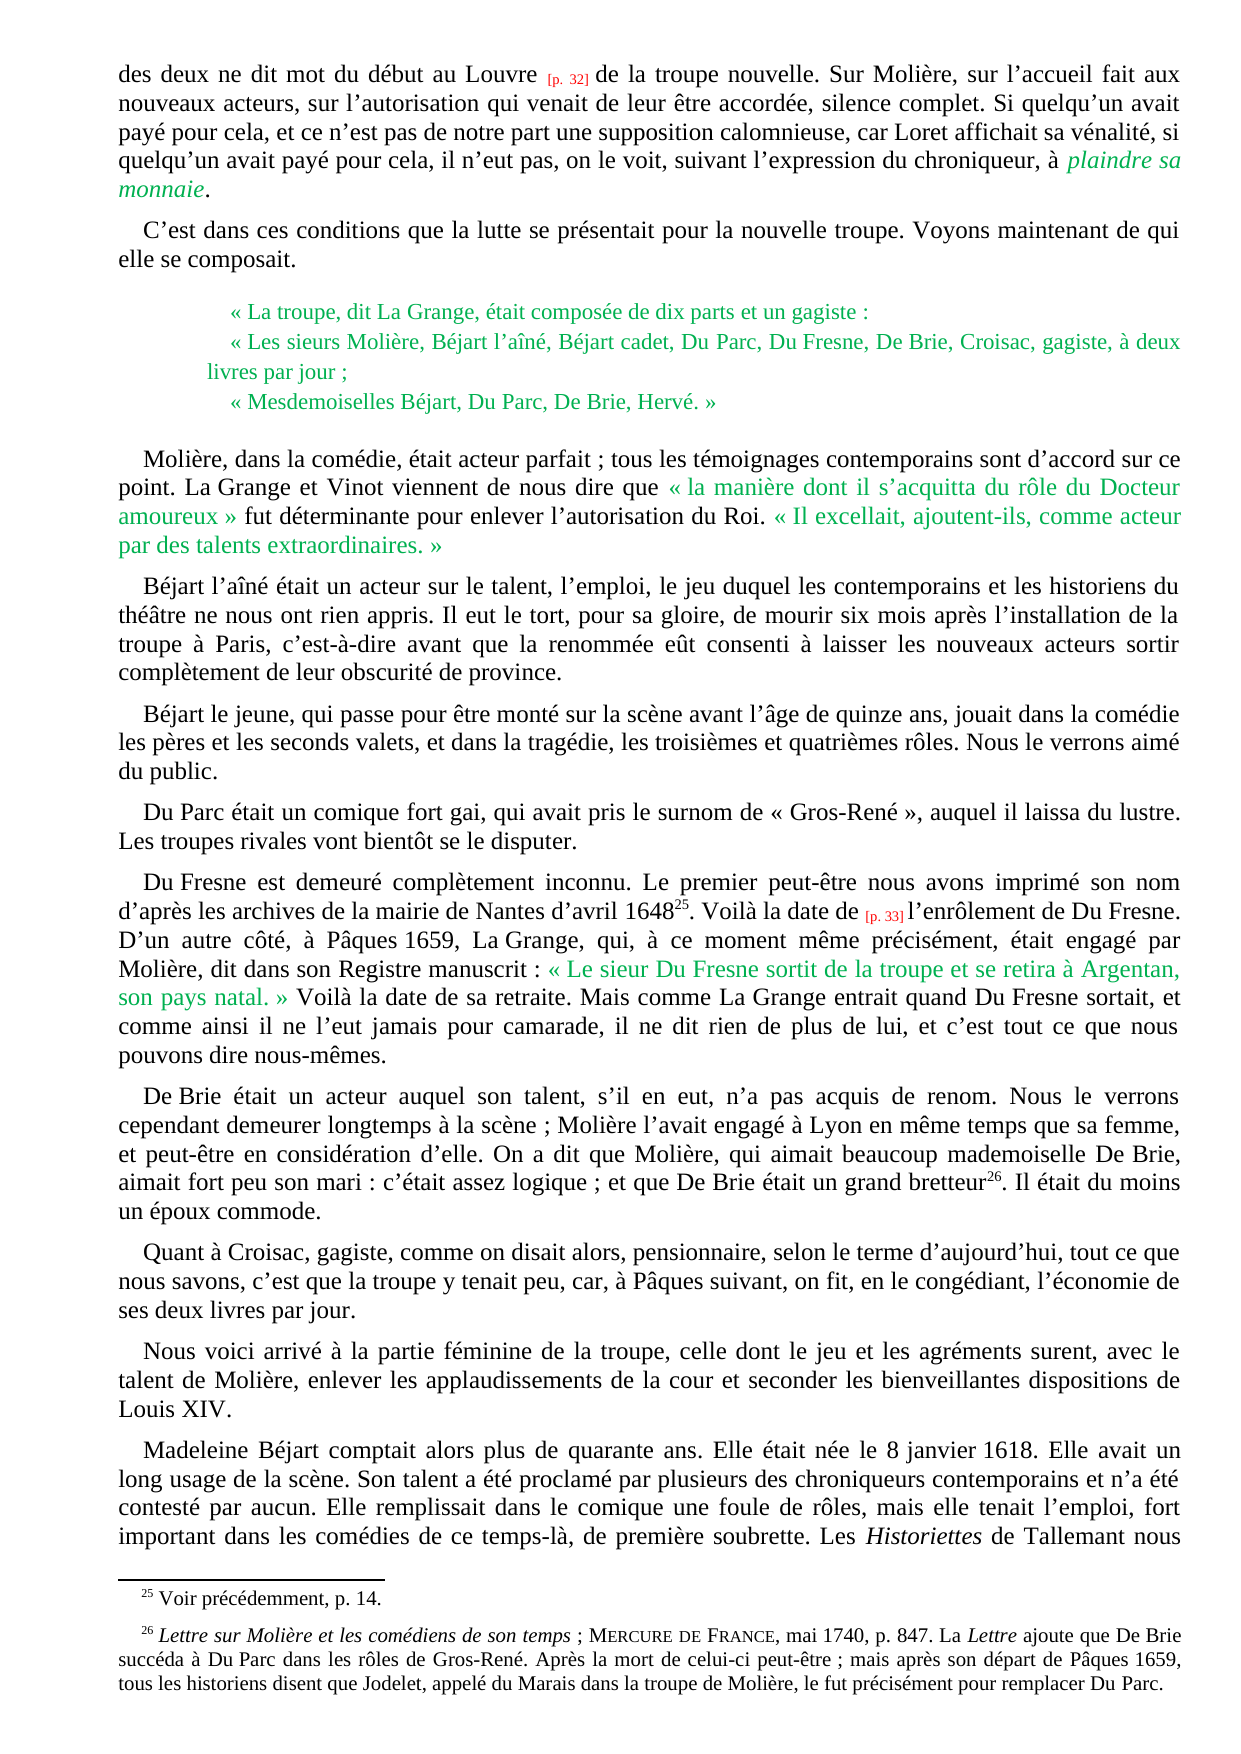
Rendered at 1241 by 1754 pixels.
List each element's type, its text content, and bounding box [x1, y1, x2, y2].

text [118, 59, 1181, 203]
text Nous voici arrivé à la partie féminine de la troupe, celle dont le jeu et les agréments surent, avec le talent de Molière, enlever les applaudissements de la cour et seconder les bienveillantes dispositions de Louis XIV. [118, 1336, 1181, 1422]
text C’est dans ces conditions que la lutte se présentait pour la nouvelle troupe. Voyons maintenant de qui elle se composait. [118, 215, 1181, 273]
text De Brie était un acteur auquel son talent, s’il en eut, n’a pas acquis de renom. Nous le verrons cependant demeurer longtemps à la scène ; Molière l’avait engagé à Lyon en même temps que sa femme, et peut-être en considération d’elle. On a dit que Molière, qui aimait beaucoup mademoiselle De Brie, aimait fort peu son mari : c’était assez logique ; et que De Brie était un grand bretteur. Il était du moins un époux commode. [118, 1081, 1181, 1225]
text Du Parc était un comique fort gai, qui avait pris le surnom de « Gros-René », auquel il laissa du lustre. Les troupes rivales vont bientôt se le disputer. [118, 797, 1181, 855]
text « Mesdemoiselles Béjart, Du Parc, De Brie, Hervé. » [207, 388, 1181, 415]
text Béjart l’aîné était un acteur sur le talent, l’emploi, le jeu duquel les contemporains et les historiens du théâtre ne nous ont rien appris. Il eut le tort, pour sa gloire, de mourir six mois après l’installation de la troupe à Paris, c’est-à-dire avant que la renommée eût consenti à laisser les nouveaux acteurs sortir complètement de leur obscurité de province. [118, 571, 1181, 686]
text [118, 1435, 1181, 1550]
text Du Fresne est demeuré complètement inconnu. Le premier peut-être nous avons imprimé son nom d’après les archives de la mairie de Nantes d’avril 1648. Voilà la date de [p. 33] l’enrôlement de Du Fresne. D’un autre côté, à Pâques 1659, La Grange, qui, à ce moment même précisément, était engagé par Molière, dit dans son Registre manuscrit : « Le sieur Du Fresne sortit de la troupe et se retira à Argentan, son pays natal. » Voilà la date de sa retraite. Mais comme La Grange entrait quand Du Fresne sortait, et comme ainsi il ne l’eut jamais pour camarade, il ne dit rien de plus de lui, et c’est tout ce que nous pouvons dire nous-mêmes. [118, 867, 1181, 1069]
text « La troupe, dit La Grange, était composée de dix parts et un gagiste : [207, 298, 1181, 324]
text Béjart le jeune, qui passe pour être monté sur la scène avant l’âge de quinze ans, jouait dans la comédie les pères et les seconds valets, et dans la tragédie, les troisièmes et quatrièmes rôles. Nous le verrons aimé du public. [118, 699, 1181, 785]
text Molière, dans la comédie, était acteur parfait ; tous les témoignages contemporains sont d’accord sur ce point. La Grange et Vinot viennent de nous dire que « la manière dont il s’acquitta du rôle du Docteur amoureux » fut déterminante pour enlever l’autorisation du Roi. « Il excellait, ajoutent-ils, comme acteur par des talents extraordinaires. » [118, 444, 1181, 559]
text « Les sieurs Molière, Béjart l’aîné, Béjart cadet, Du Parc, Du Fresne, De Brie, Croisac, gagiste, à deux livres par jour ; [207, 328, 1181, 384]
text Quant à Croisac, gagiste, comme on disait alors, pensionnaire, selon le terme d’aujourd’hui, tout ce que nous savons, c’est que la troupe y tenait peu, car, à Pâques suivant, on fit, en le congédiant, l’économie de ses deux livres par jour. [118, 1237, 1181, 1324]
